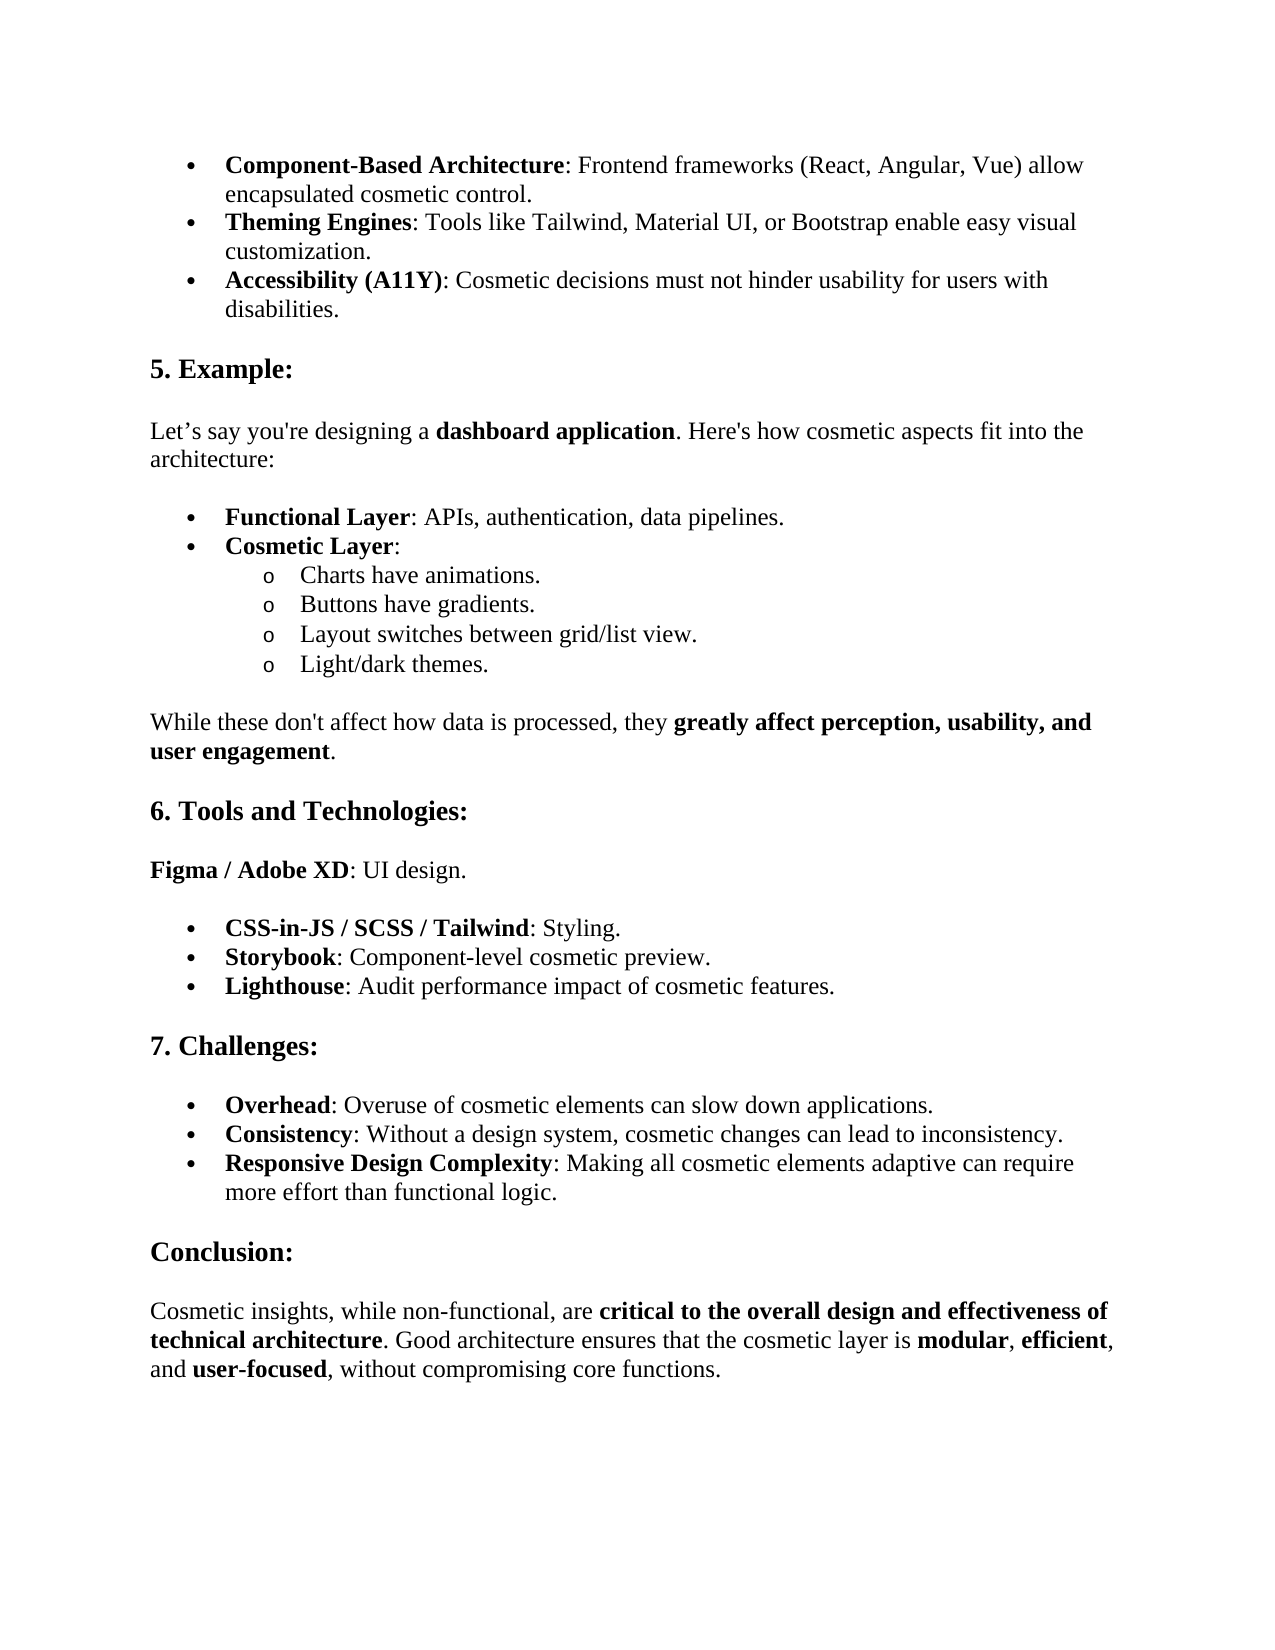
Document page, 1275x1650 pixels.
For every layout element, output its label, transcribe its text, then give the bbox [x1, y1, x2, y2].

list Storybook: Component-level cosmetic preview. [187, 942, 1125, 971]
list Consistency: Without a design system, cosmetic changes can lead to inconsistency. [187, 1119, 1125, 1148]
list Theming Engines: Tools like Tailwind, Material UI, or Bootstrap enable easy visual customization. [187, 207, 1125, 265]
list Accessibility (A11Y): Cosmetic decisions must not hinder usability for users with disabilities. [187, 265, 1125, 322]
text Let’s say you're designing a dashboard application. Here's how cosmetic aspects fit into the architecture: [150, 416, 1125, 473]
list Buttons have gradients. [262, 589, 1125, 619]
list Responsive Design Complexity: Making all cosmetic elements adaptive can require more effort than functional logic. [187, 1148, 1125, 1206]
list Cosmetic Layer: [187, 531, 1125, 560]
list Component-Based Architecture: Frontend frameworks (React, Angular, Vue) allow encapsulated cosmetic control. [187, 150, 1125, 207]
text 7. Challenges: [150, 1029, 1125, 1061]
list Light/dark themes. [262, 649, 1125, 678]
list Lighthouse: Audit performance impact of cosmetic features. [187, 971, 1125, 1000]
text Cosmetic insights, while non-functional, are critical to the overall design and effectiveness of technical architecture. Good architecture ensures that the cosmetic layer is modular, efficient, and user-focused, without compromising core functions. [150, 1296, 1125, 1382]
list CSS-in-JS / SCSS / Tailwind: Styling. [187, 913, 1125, 942]
list Charts have animations. [262, 560, 1125, 589]
text 5. Example: [150, 352, 1125, 384]
list Functional Layer: APIs, authentication, data pipelines. [187, 502, 1125, 531]
text Figma / Adobe XD: UI design. [150, 856, 1125, 884]
list Layout switches between grid/list view. [262, 619, 1125, 649]
text Conclusion: [150, 1235, 1125, 1267]
list Overhead: Overuse of cosmetic elements can slow down applications. [187, 1091, 1125, 1119]
text 6. Tools and Technologies: [150, 794, 1125, 826]
text While these don't affect how data is processed, they greatly affect perception, usability, and user engagement. [150, 707, 1125, 765]
